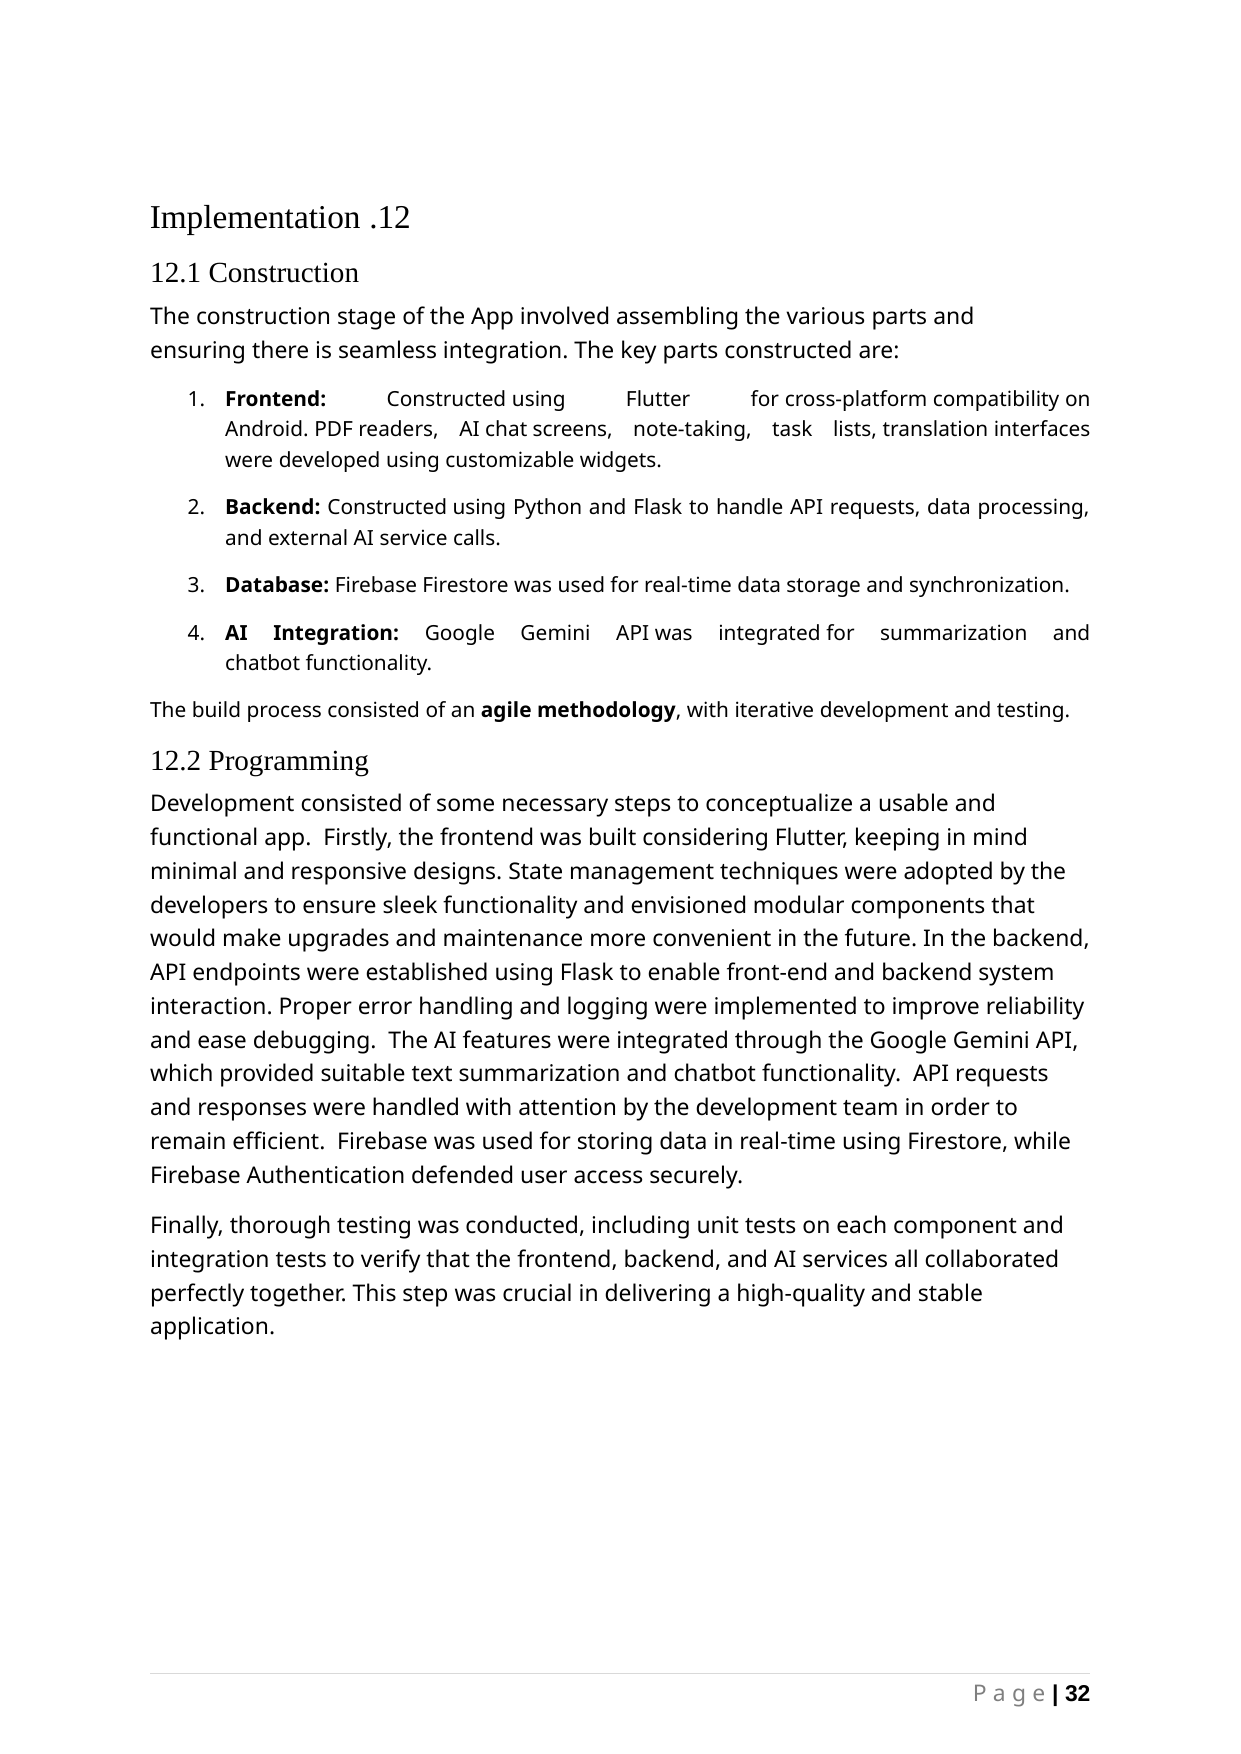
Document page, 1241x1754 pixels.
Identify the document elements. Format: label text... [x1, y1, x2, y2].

text The construction stage of the App involved assembling the various parts and ensuring there is seamless integration. The key parts constructed are: [150, 300, 1090, 365]
list Frontend: Constructed using Flutter for cross-platform compatibility on Android. PDF readers, AI chat screens, note-taking, task lists, translation interfaces were developed using customizable widgets. [187, 384, 1090, 474]
text Development consisted of some necessary steps to conceptualize a usable and functional app. Firstly, the frontend was built considering Flutter, keeping in mind minimal and responsive designs. State management techniques were adopted by the developers to ensure sleek functionality and envisioned modular components that would make upgrades and maintenance more convenient in the future. In the backend, API endpoints were established using Flask to enable front-end and backend system interaction. Proper error handling and logging were implemented to improve reliability and ease debugging. The AI features were integrated through the Google Gemini API, which provided suitable text summarization and chatbot functionality. API requests and responses were handled with attention by the development team in order to remain efficient. Firebase was used for storing data in real-time using Firestore, while Firebase Authentication defended user access securely. [150, 787, 1090, 1190]
list Database: Firebase Firestore was used for real-time data storage and synchronization. [187, 570, 1090, 599]
subtitle 12.1 Construction [150, 255, 1090, 289]
list AI Integration: Google Gemini API was integrated for summarization and chatbot functionality. [187, 618, 1090, 677]
text The build process consisted of an agile methodology, with iterative development and testing. [150, 696, 1090, 724]
list Backend: Constructed using Python and Flask to handle API requests, data processing, and external AI service calls. [187, 492, 1090, 552]
text Finally, thorough testing was conducted, including unit tests on each component and integration tests to verify that the frontend, backend, and AI services all collaborated perfectly together. This step was crucial in delivering a high-quality and stable application. [150, 1209, 1090, 1342]
subtitle 12.2 Programming [150, 743, 1090, 776]
subtitle 12. Implementation [150, 197, 1090, 236]
